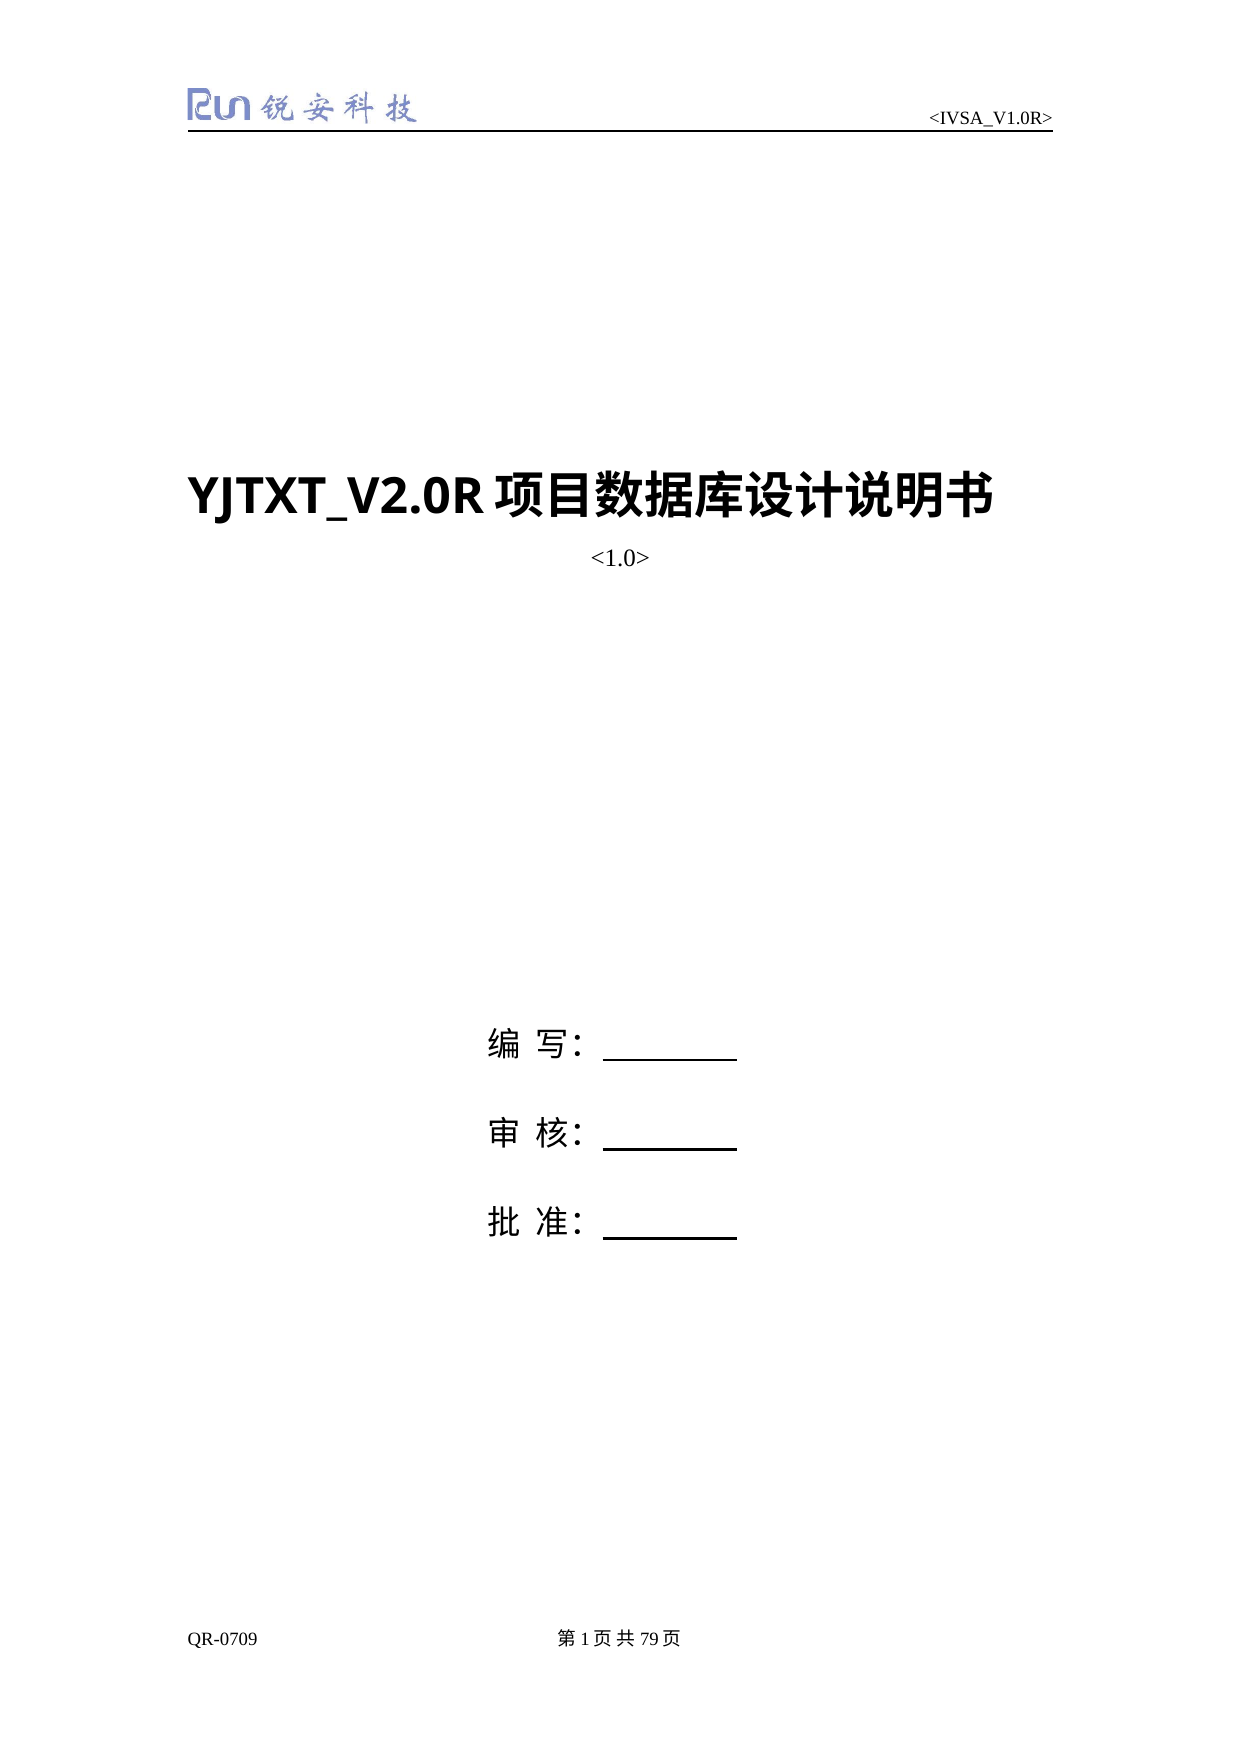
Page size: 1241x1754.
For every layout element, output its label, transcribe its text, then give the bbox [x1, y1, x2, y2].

text 编 写： [187, 1009, 1053, 1074]
text YJTXT_V2.0R项目数据库设计说明书 [187, 443, 1053, 541]
text 批 准： [187, 1188, 1053, 1253]
text 审 核： [187, 1098, 1053, 1163]
text <1.0> [187, 541, 1053, 573]
picture [187, 88, 417, 124]
